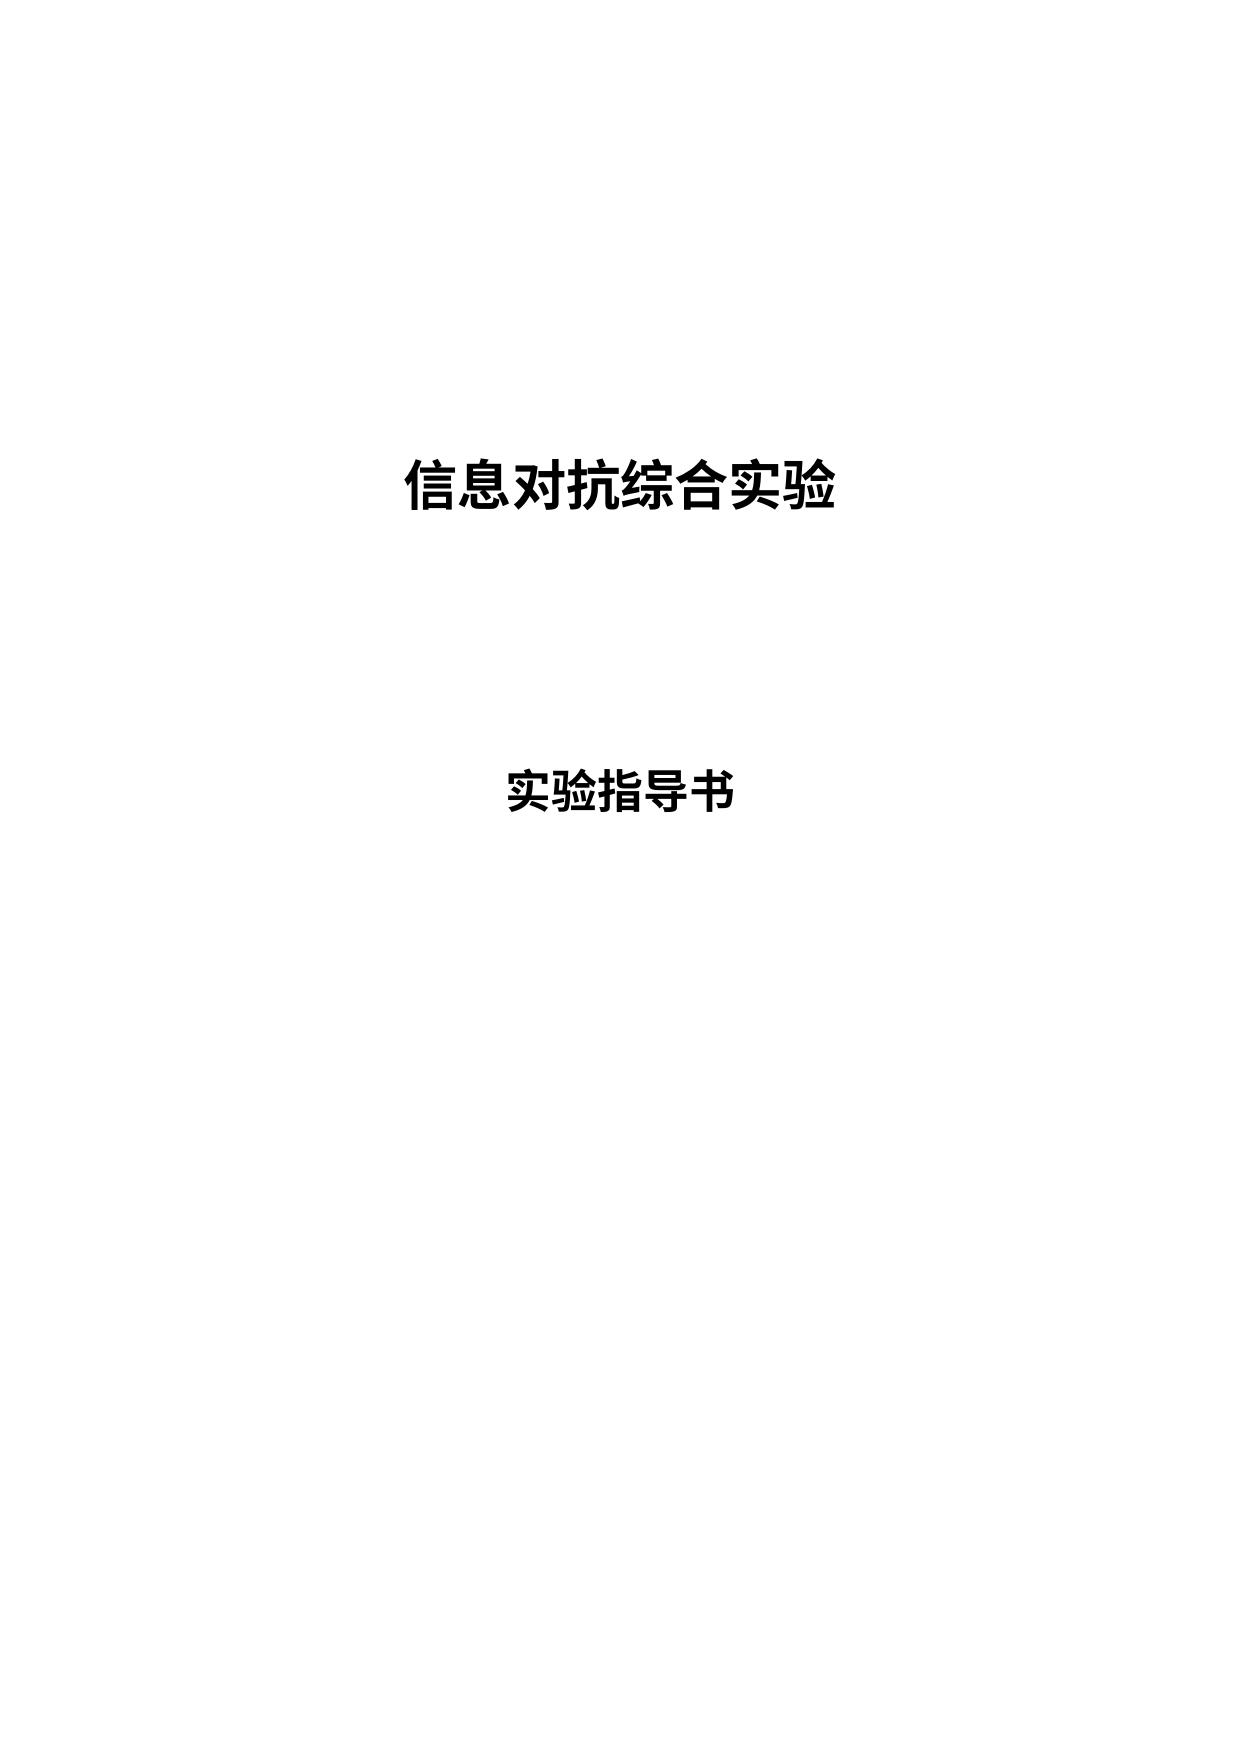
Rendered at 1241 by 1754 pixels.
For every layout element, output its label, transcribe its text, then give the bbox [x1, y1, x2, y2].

text 实验指导书 [187, 740, 1053, 837]
text 信息对抗综合实验 [187, 433, 1053, 531]
